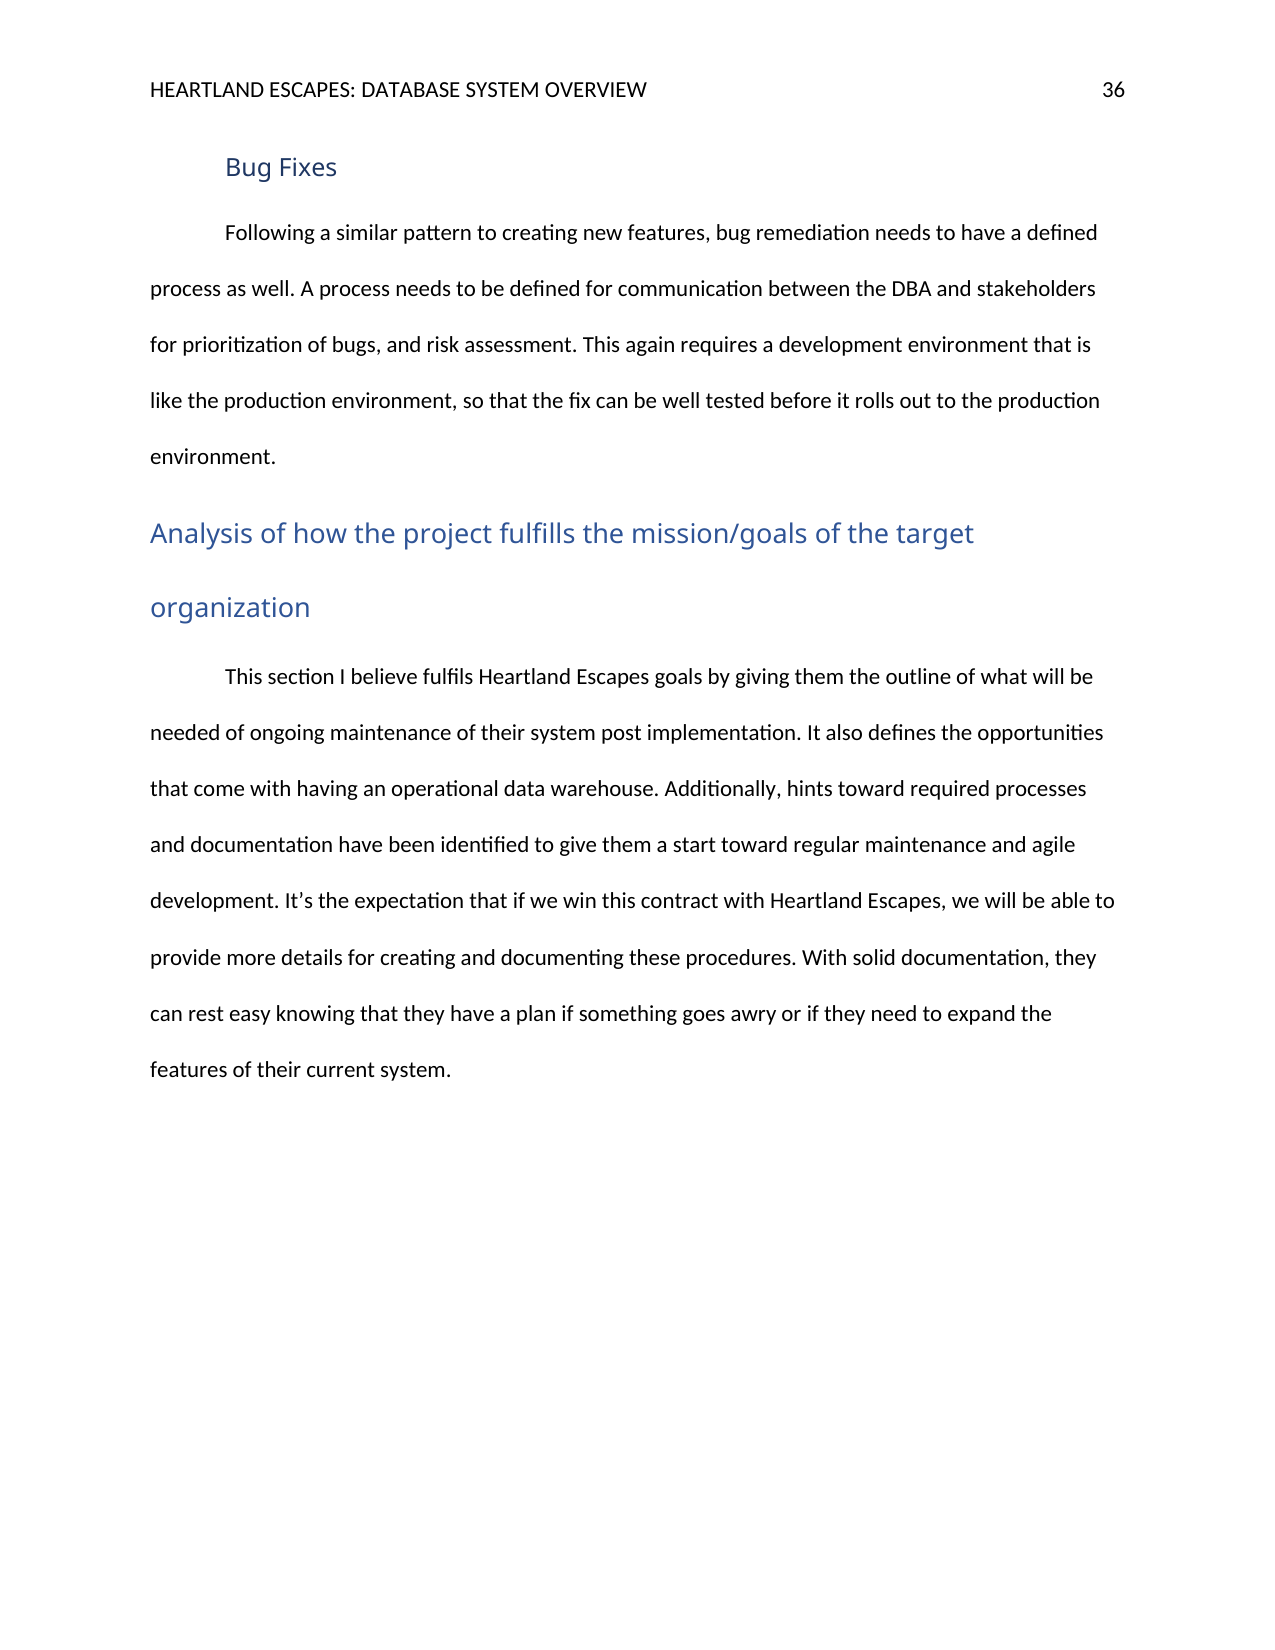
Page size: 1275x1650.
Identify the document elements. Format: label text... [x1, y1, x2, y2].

subtitle Analysis of how the project fulfills the mission/goals of the target organization [150, 515, 1125, 626]
text Following a similar pattern to creating new features, bug remediation needs to have a defined process as well. A process needs to be defined for communication between the DBA and stakeholders for prioritization of bugs, and risk assessment. This again requires a development environment that is like the production environment, so that the fix can be well tested before it rolls out to the production environment. [150, 218, 1125, 470]
text This section I believe fulfils Heartland Escapes goals by giving them the outline of what will be needed of ongoing maintenance of their system post implementation. It also defines the opportunities that come with having an operational data warehouse. Additionally, hints toward required processes and documentation have been identified to give them a start toward regular maintenance and agile development. It’s the expectation that if we win this contract with Heartland Escapes, we will be able to provide more details for creating and documenting these procedures. With solid documentation, they can rest easy knowing that they have a plan if something goes awry or if they need to expand the features of their current system. [150, 662, 1125, 1083]
subtitle Bug Fixes [150, 150, 1125, 184]
